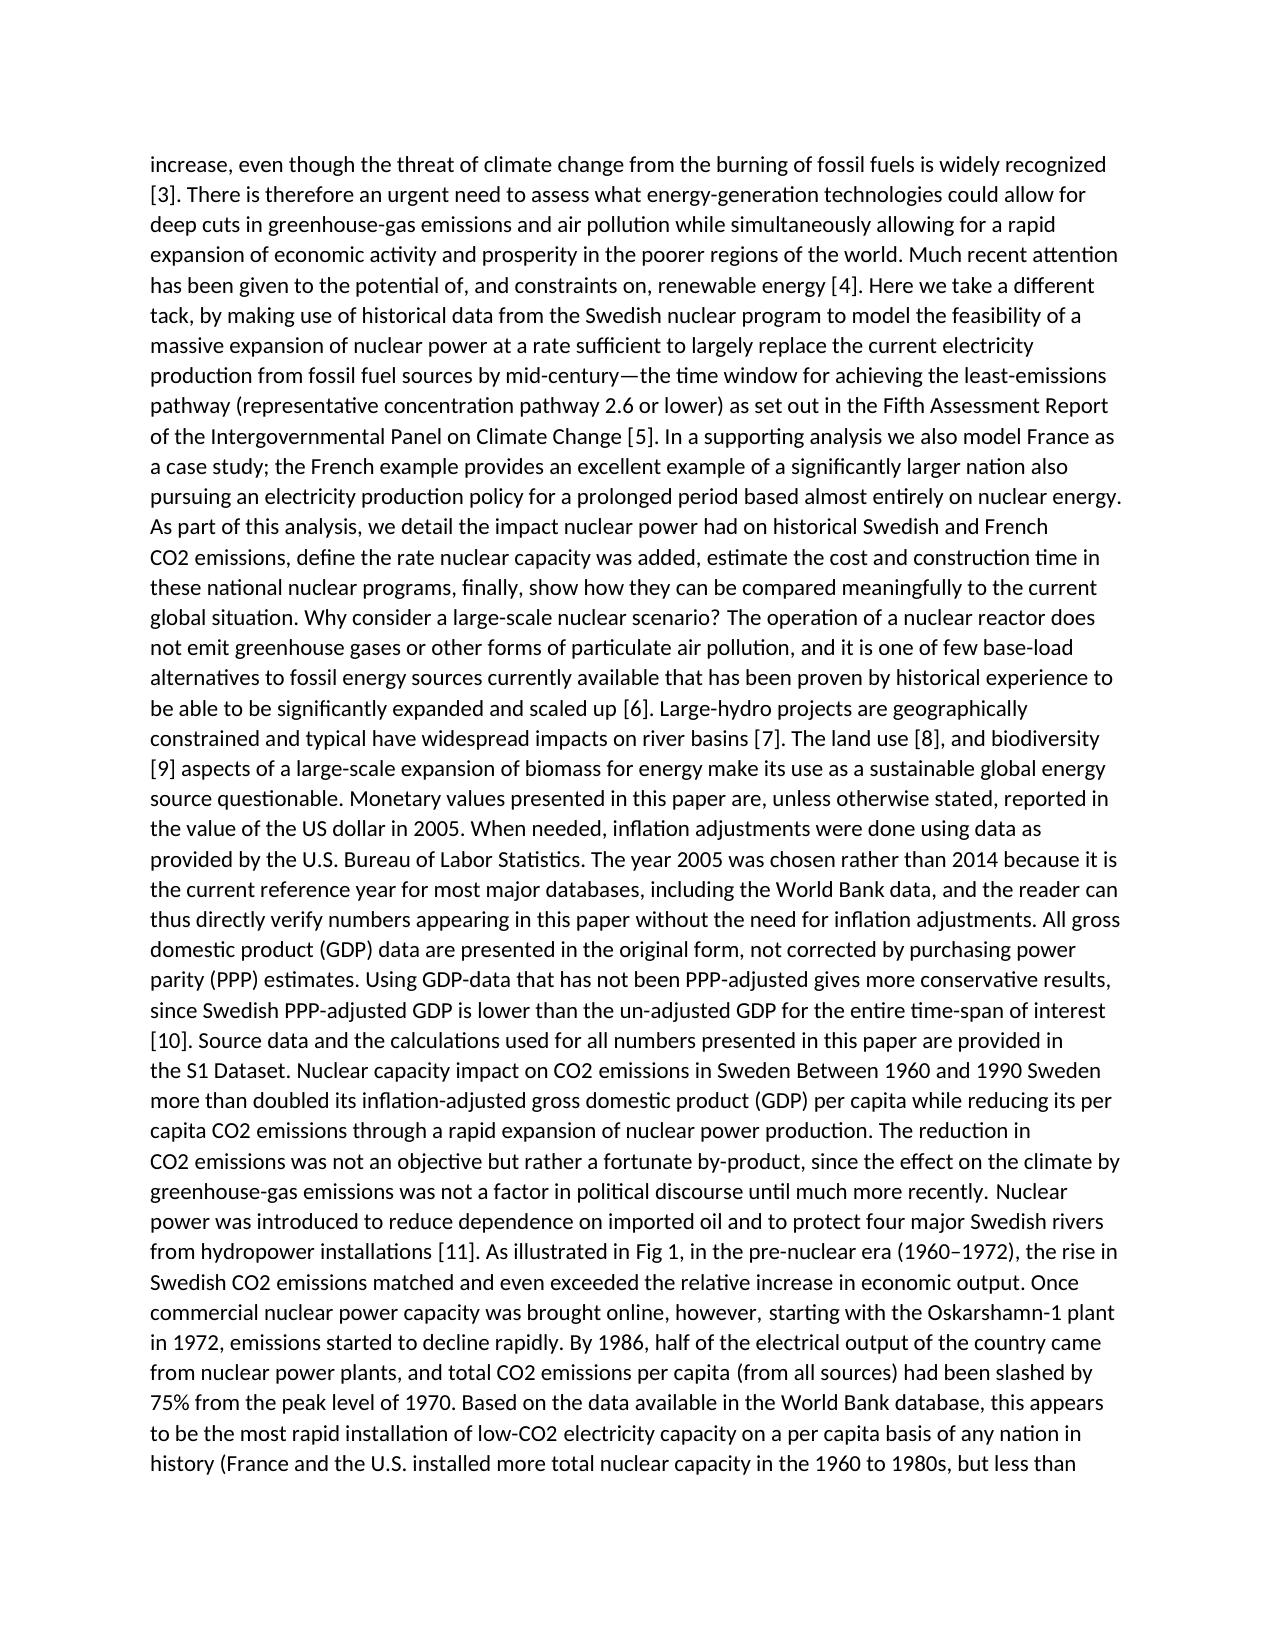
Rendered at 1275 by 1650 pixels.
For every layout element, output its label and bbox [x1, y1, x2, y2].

text [150, 150, 1125, 1477]
